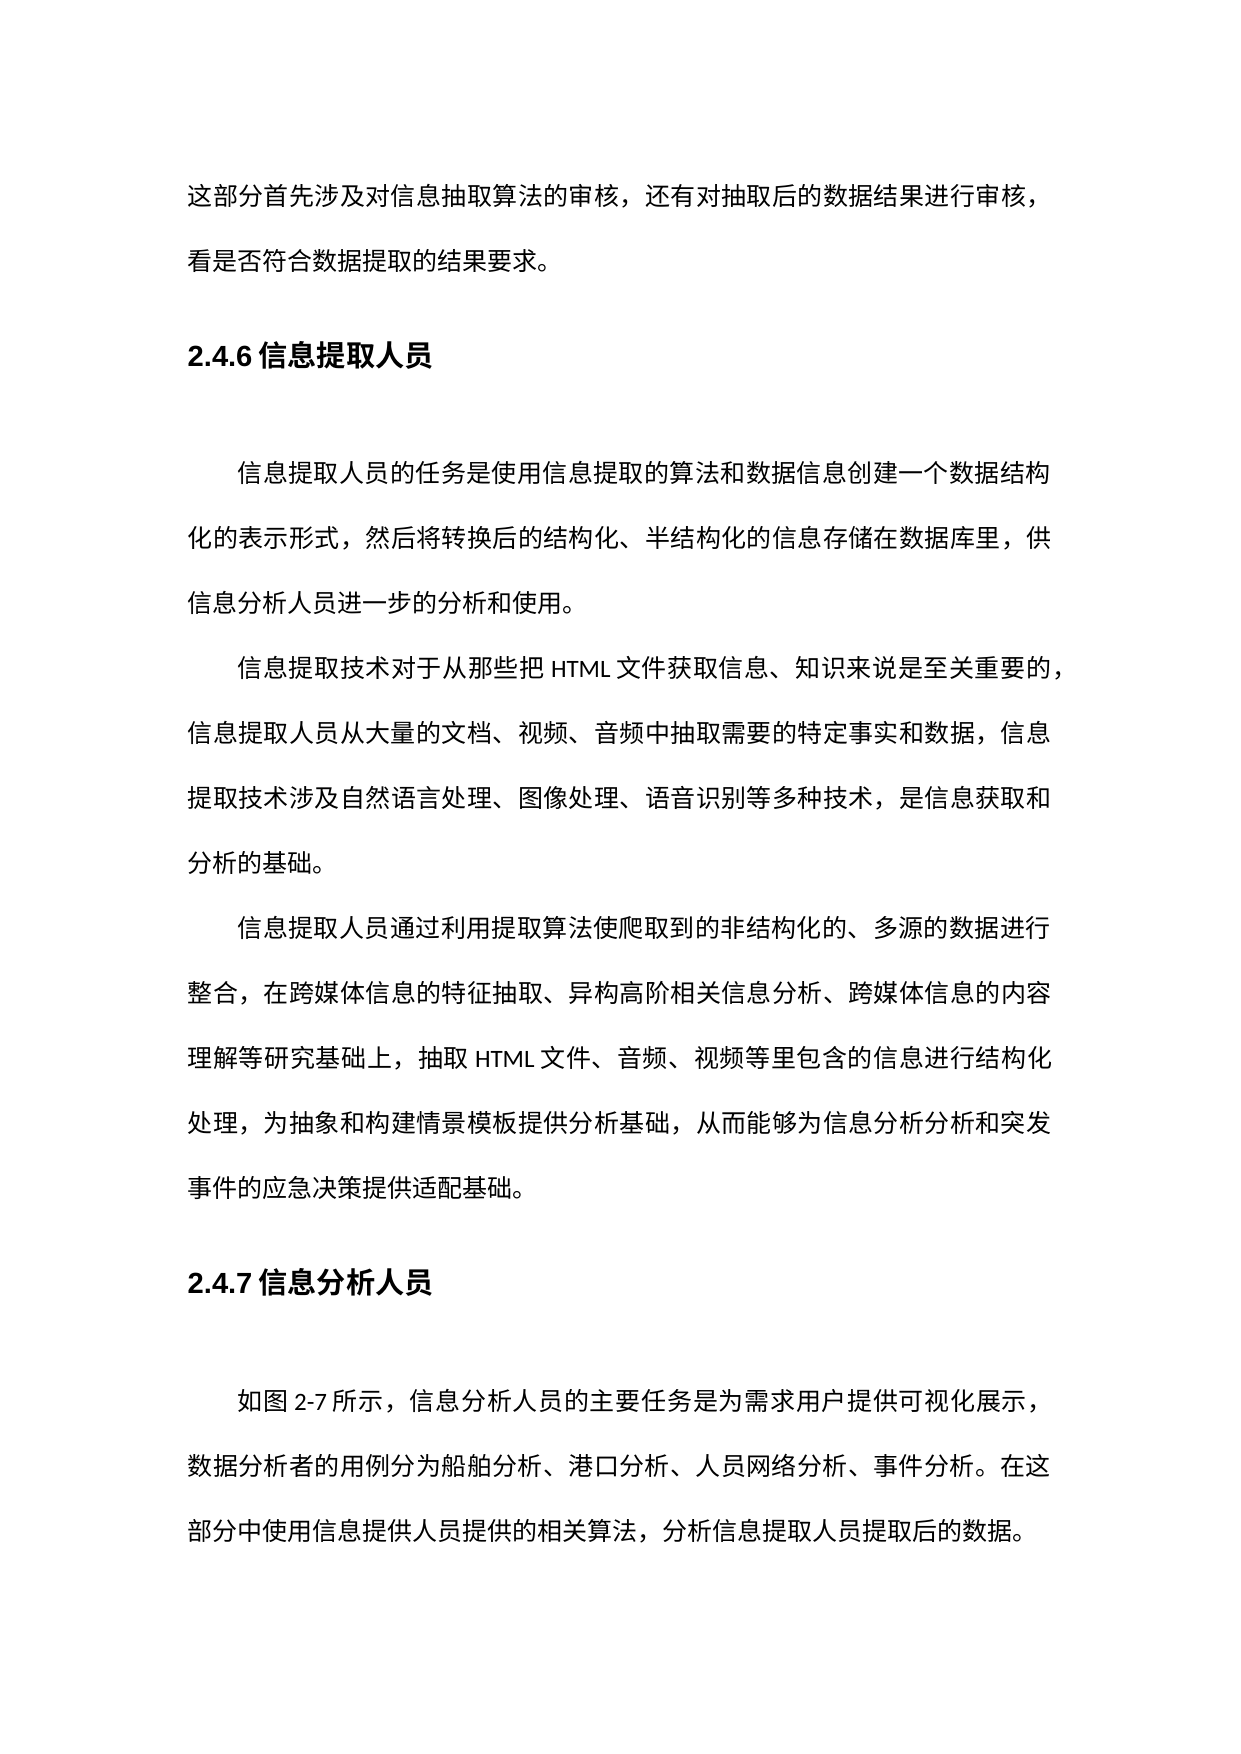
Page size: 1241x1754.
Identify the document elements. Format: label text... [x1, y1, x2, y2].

text 如图2-7所示，信息分析人员的主要任务是为需求用户提供可视化展示，数据分析者的用例分为船舶分析、港口分析、人员网络分析、事件分析。在这部分中使用信息提供人员提供的相关算法，分析信息提取人员提取后的数据。 [187, 1367, 1053, 1562]
subtitle 2.4.6信息提取人员 [187, 321, 1053, 386]
subtitle 2.4.7信息分析人员 [187, 1249, 1053, 1314]
text 信息提取人员通过利用提取算法使爬取到的非结构化的、多源的数据进行整合，在跨媒体信息的特征抽取、异构高阶相关信息分析、跨媒体信息的内容理解等研究基础上，抽取HTML文件、音频、视频等里包含的信息进行结构化处理，为抽象和构建情景模板提供分析基础，从而能够为信息分析分析和突发事件的应急决策提供适配基础。 [187, 894, 1053, 1219]
text 信息提取人员的任务是使用信息提取的算法和数据信息创建一个数据结构化的表示形式，然后将转换后的结构化、半结构化的信息存储在数据库里，供信息分析人员进一步的分析和使用。 [187, 439, 1053, 634]
text 信息提取技术对于从那些把HTML文件获取信息、知识来说是至关重要的，信息提取人员从大量的文档、视频、音频中抽取需要的特定事实和数据，信息提取技术涉及自然语言处理、图像处理、语音识别等多种技术，是信息获取和分析的基础。 [187, 634, 1053, 894]
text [187, 162, 1053, 292]
